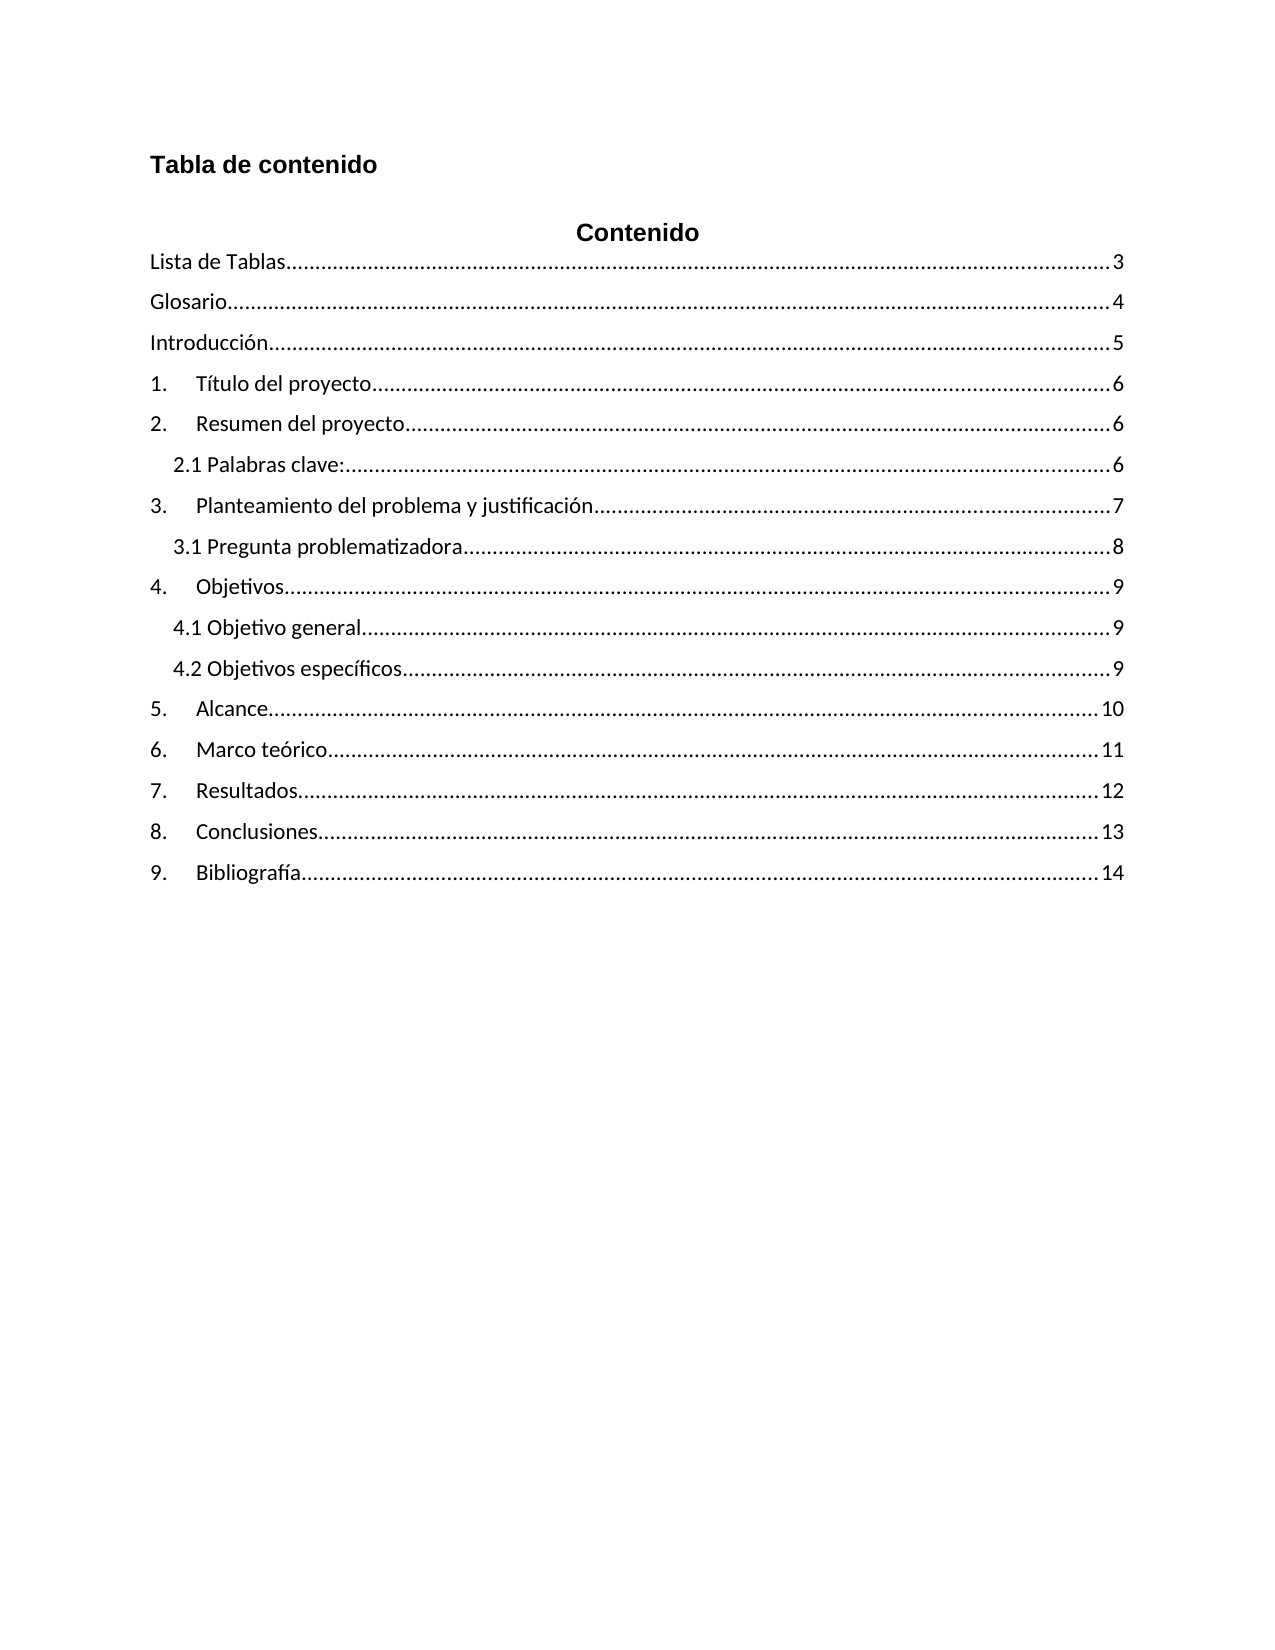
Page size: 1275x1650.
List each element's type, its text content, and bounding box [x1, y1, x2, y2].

text Tabla de contenido [150, 150, 1125, 179]
